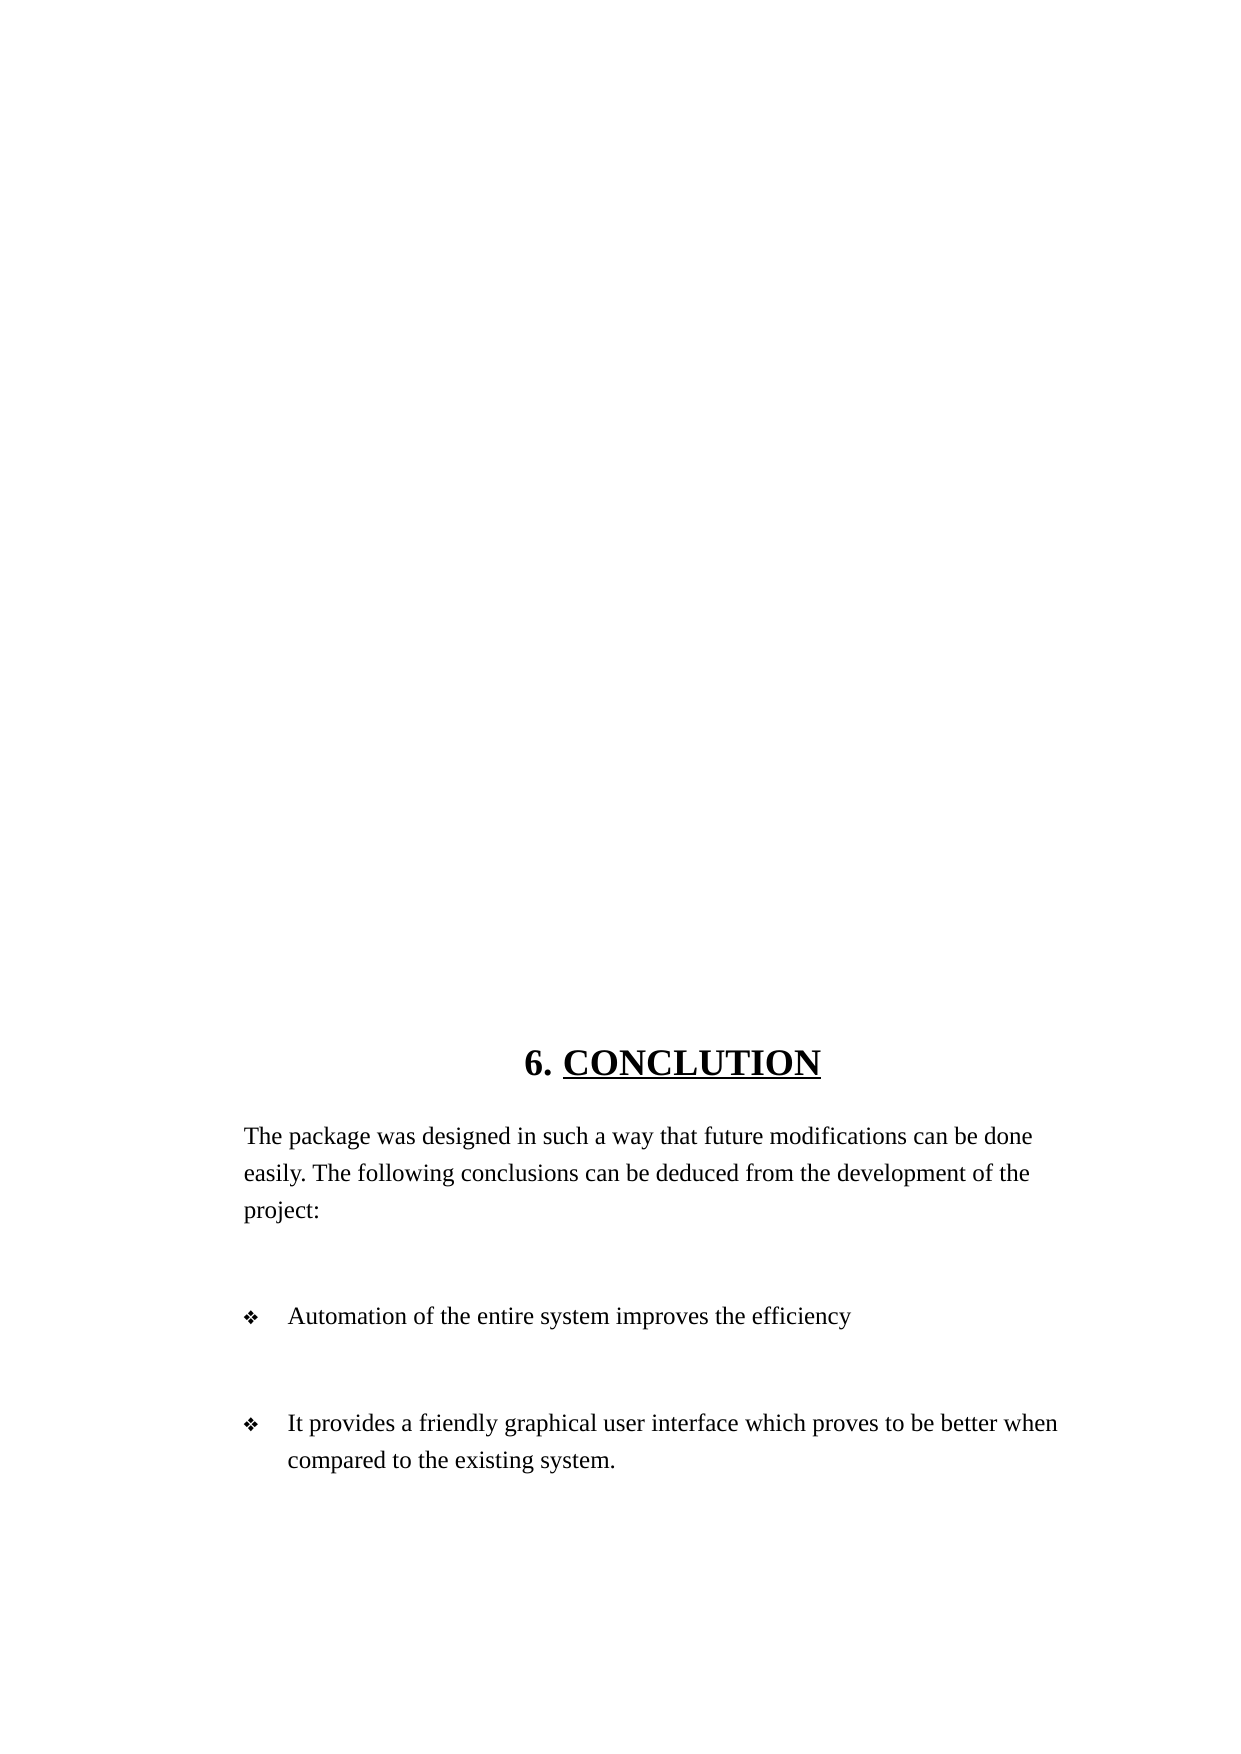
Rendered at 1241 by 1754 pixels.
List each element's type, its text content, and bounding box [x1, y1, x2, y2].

list Automation of the entire system improves the efficiency [243, 1301, 1090, 1330]
list It provides a friendly graphical user interface which proves to be better when compared to the existing system. [243, 1408, 1090, 1474]
text 6. CONCLUTION [255, 1040, 1090, 1083]
text The package was designed in such a way that future modifications can be done easily. The following conclusions can be deduced from the development of the project: [243, 1121, 1090, 1224]
